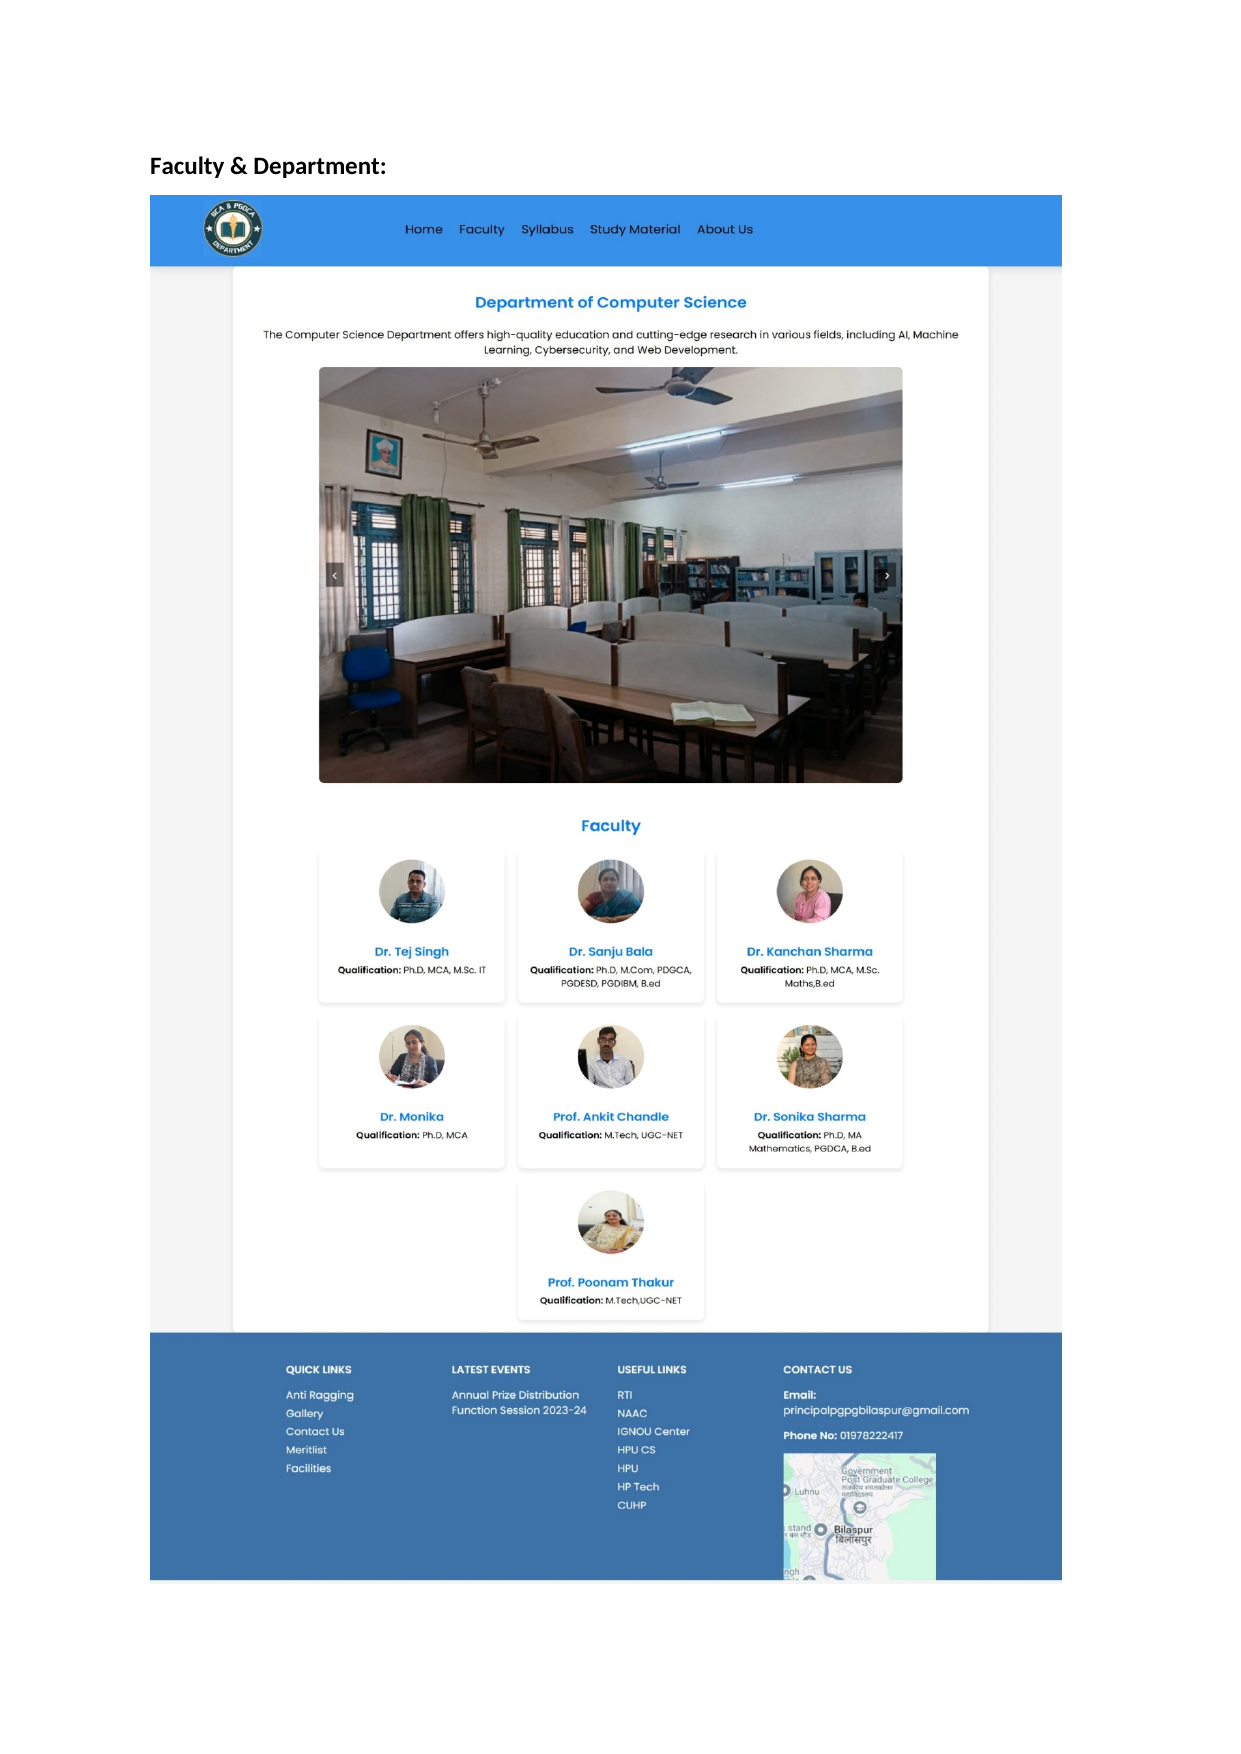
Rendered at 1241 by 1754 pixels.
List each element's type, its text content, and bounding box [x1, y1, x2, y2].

picture [150, 195, 1062, 1584]
text Faculty & Department: [150, 150, 1090, 181]
